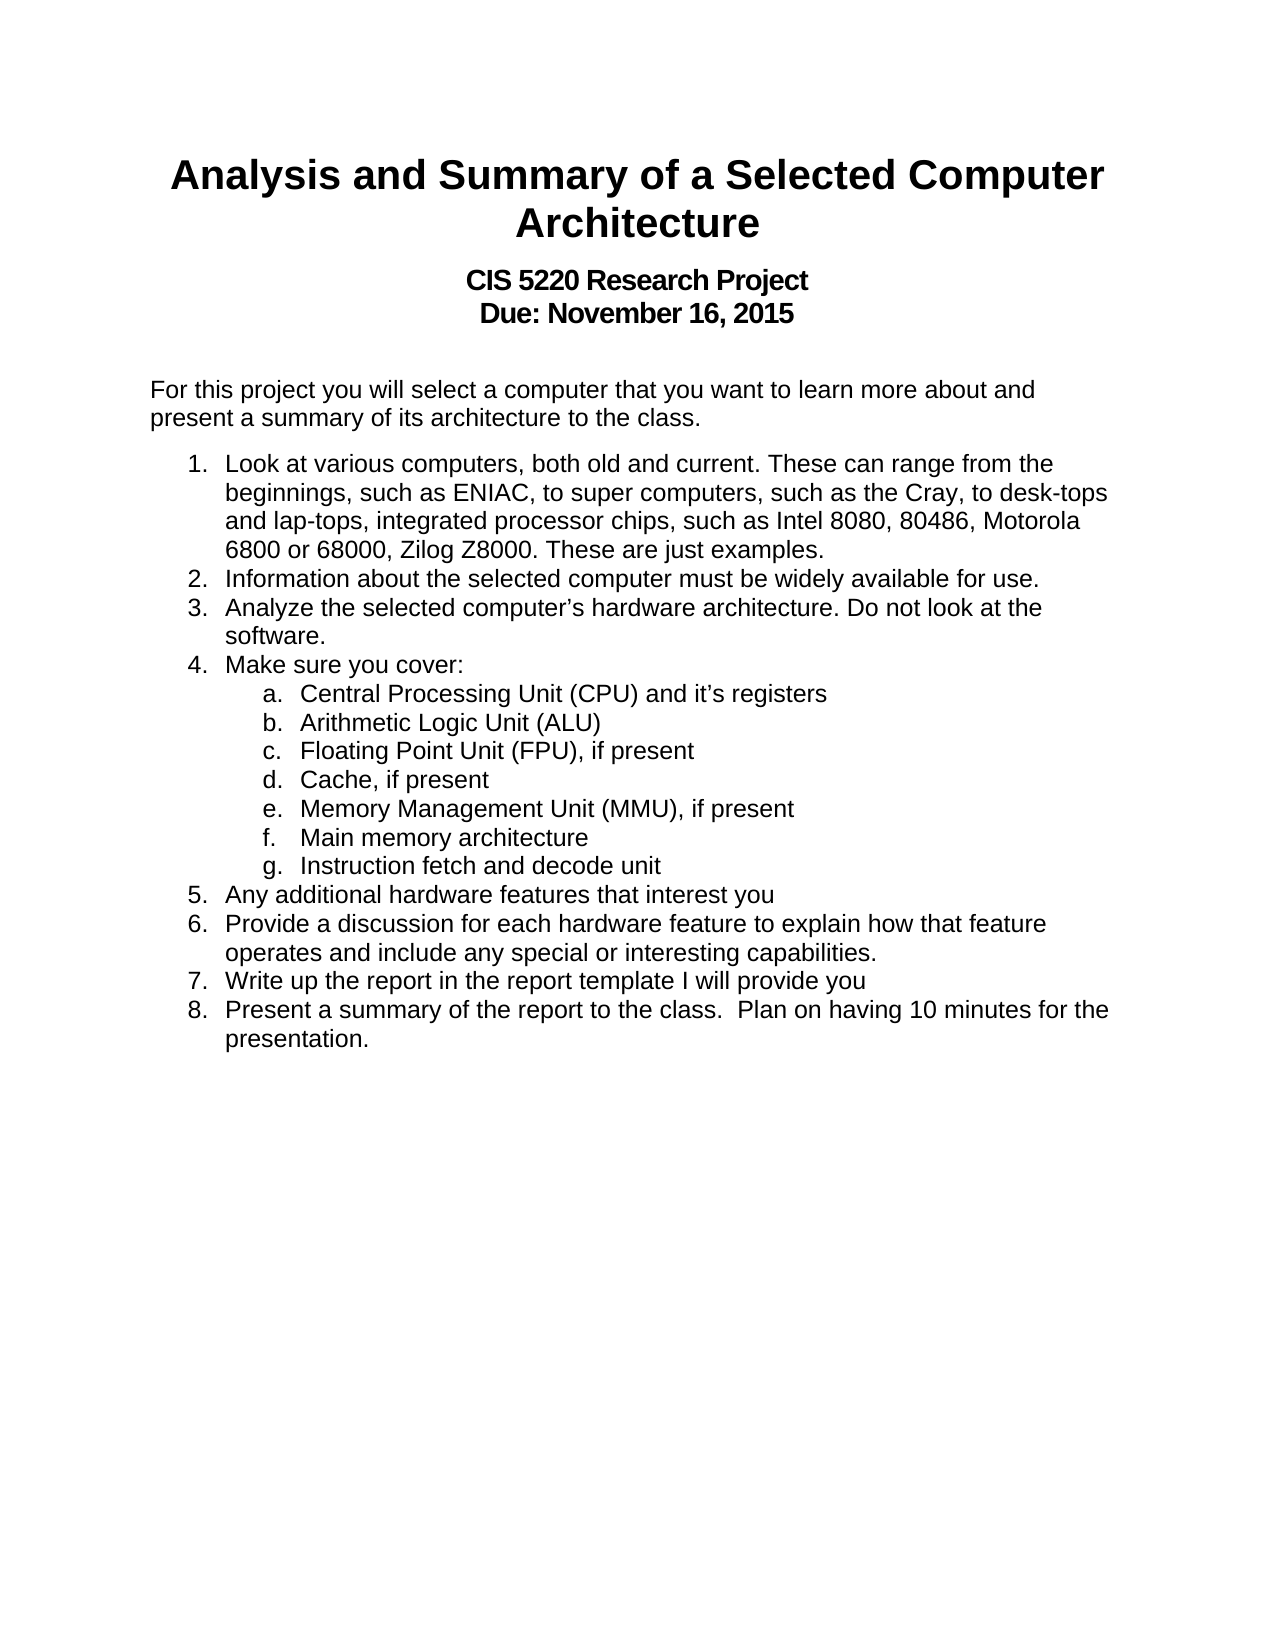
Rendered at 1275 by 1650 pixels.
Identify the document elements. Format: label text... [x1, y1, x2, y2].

list Information about the selected computer must be widely available for use. [187, 564, 1125, 593]
list Make sure you cover: [187, 650, 1125, 679]
list Present a summary of the report to the class. Plan on having 10 minutes for the presentation. [187, 995, 1125, 1053]
title CIS 5220 Research Project [150, 262, 1125, 296]
list Analyze the selected computer’s hardware architecture. Do not look at the software. [187, 593, 1125, 650]
list Cache, if present [262, 765, 1125, 794]
list Provide a discussion for each hardware feature to explain how that feature operates and include any special or interesting capabilities. [187, 909, 1125, 966]
list Instruction fetch and decode unit [262, 851, 1125, 880]
list Any additional hardware features that interest you [187, 880, 1125, 909]
list Memory Management Unit (MMU), if present [262, 794, 1125, 823]
list Central Processing Unit (CPU) and it’s registers [262, 679, 1125, 708]
list Main memory architecture [262, 823, 1125, 851]
list Floating Point Unit (FPU), if present [262, 736, 1125, 765]
list Arithmetic Logic Unit (ALU) [262, 708, 1125, 736]
list Write up the report in the report template I will provide you [187, 966, 1125, 995]
list Look at various computers, both old and current. These can range from the beginnings, such as ENIAC, to super computers, such as the Cray, to desk-tops and lap-tops, integrated processor chips, such as Intel 8080, 80486, Motorola 6800 or 68000, Zilog Z8000. These are just examples. [187, 449, 1125, 564]
text For this project you will select a computer that you want to learn more about and present a summary of its architecture to the class. [150, 375, 1125, 432]
title Due: November 16, 2015 [150, 296, 1125, 329]
text Analysis and Summary of a Selected Computer Architecture [150, 150, 1125, 246]
